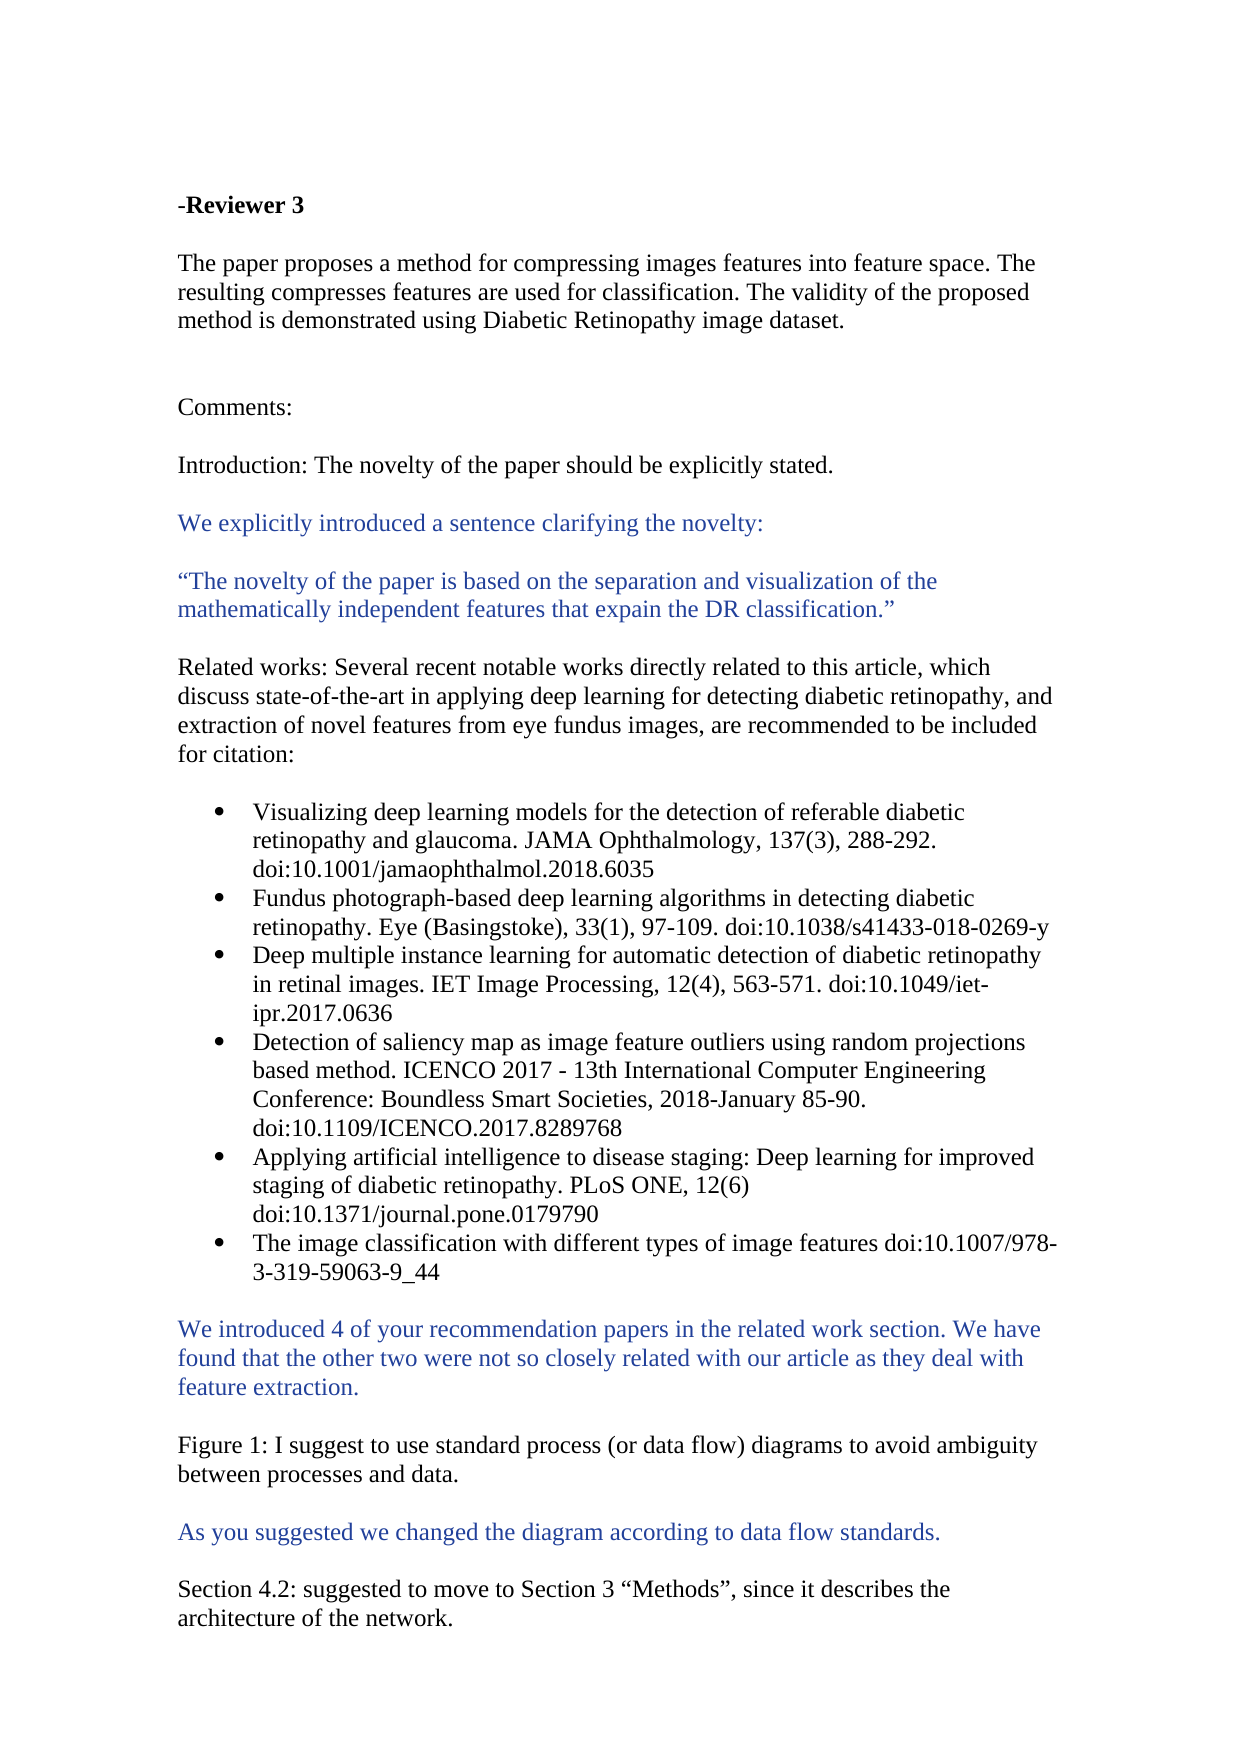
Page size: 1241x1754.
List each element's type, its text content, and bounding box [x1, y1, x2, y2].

text We explicitly introduced a sentence clarifying the novelty: [177, 508, 1063, 537]
text Comments: [177, 392, 1063, 421]
text Section 4.2: suggested to move to Section 3 “Methods”, since it describes the architecture of the network. [177, 1574, 1063, 1632]
text Figure 1: I suggest to use standard process (or data flow) diagrams to avoid ambiguity between processes and data. [177, 1430, 1063, 1487]
text Related works: Several recent notable works directly related to this article, which discuss state-of-the-art in applying deep learning for detecting diabetic retinopathy, and extraction of novel features from eye fundus images, are recommended to be included for citation: [177, 652, 1063, 767]
list Detection of saliency map as image feature outliers using random projections based method. ICENCO 2017 - 13th International Computer Engineering Conference: Boundless Smart Societies, 2018-January 85-90. doi:10.1109/ICENCO.2017.8289768 [215, 1027, 1063, 1142]
text We introduced 4 of your recommendation papers in the related work section. We have found that the other two were not so closely related with our article as they deal with feature extraction. [177, 1314, 1063, 1401]
list Deep multiple instance learning for automatic detection of diabetic retinopathy in retinal images. IET Image Processing, 12(4), 563-571. doi:10.1049/iet-ipr.2017.0636 [215, 940, 1063, 1027]
text Introduction: The novelty of the paper should be explicitly stated. [177, 450, 1063, 479]
text -Reviewer 3 The paper proposes a method for compressing images features into feature space. The resulting compresses features are used for classification. The validity of the proposed method is demonstrated using Diabetic Retinopathy image dataset. [177, 190, 1063, 334]
text As you suggested we changed the diagram according to data flow standards. [177, 1517, 1063, 1545]
list The image classification with different types of image features doi:10.1007/978-3-319-59063-9_44 [215, 1228, 1063, 1285]
text “The novelty of the paper is based on the separation and visualization of the mathematically independent features that expain the DR classification.” [177, 566, 1063, 623]
list Fundus photograph-based deep learning algorithms in detecting diabetic retinopathy. Eye (Basingstoke), 33(1), 97-109. doi:10.1038/s41433-018-0269-y [215, 883, 1063, 940]
list Applying artificial intelligence to disease staging: Deep learning for improved staging of diabetic retinopathy. PLoS ONE, 12(6) doi:10.1371/journal.pone.0179790 [215, 1142, 1063, 1228]
list Visualizing deep learning models for the detection of referable diabetic retinopathy and glaucoma. JAMA Ophthalmology, 137(3), 288-292. doi:10.1001/jamaophthalmol.2018.6035 [215, 797, 1063, 883]
